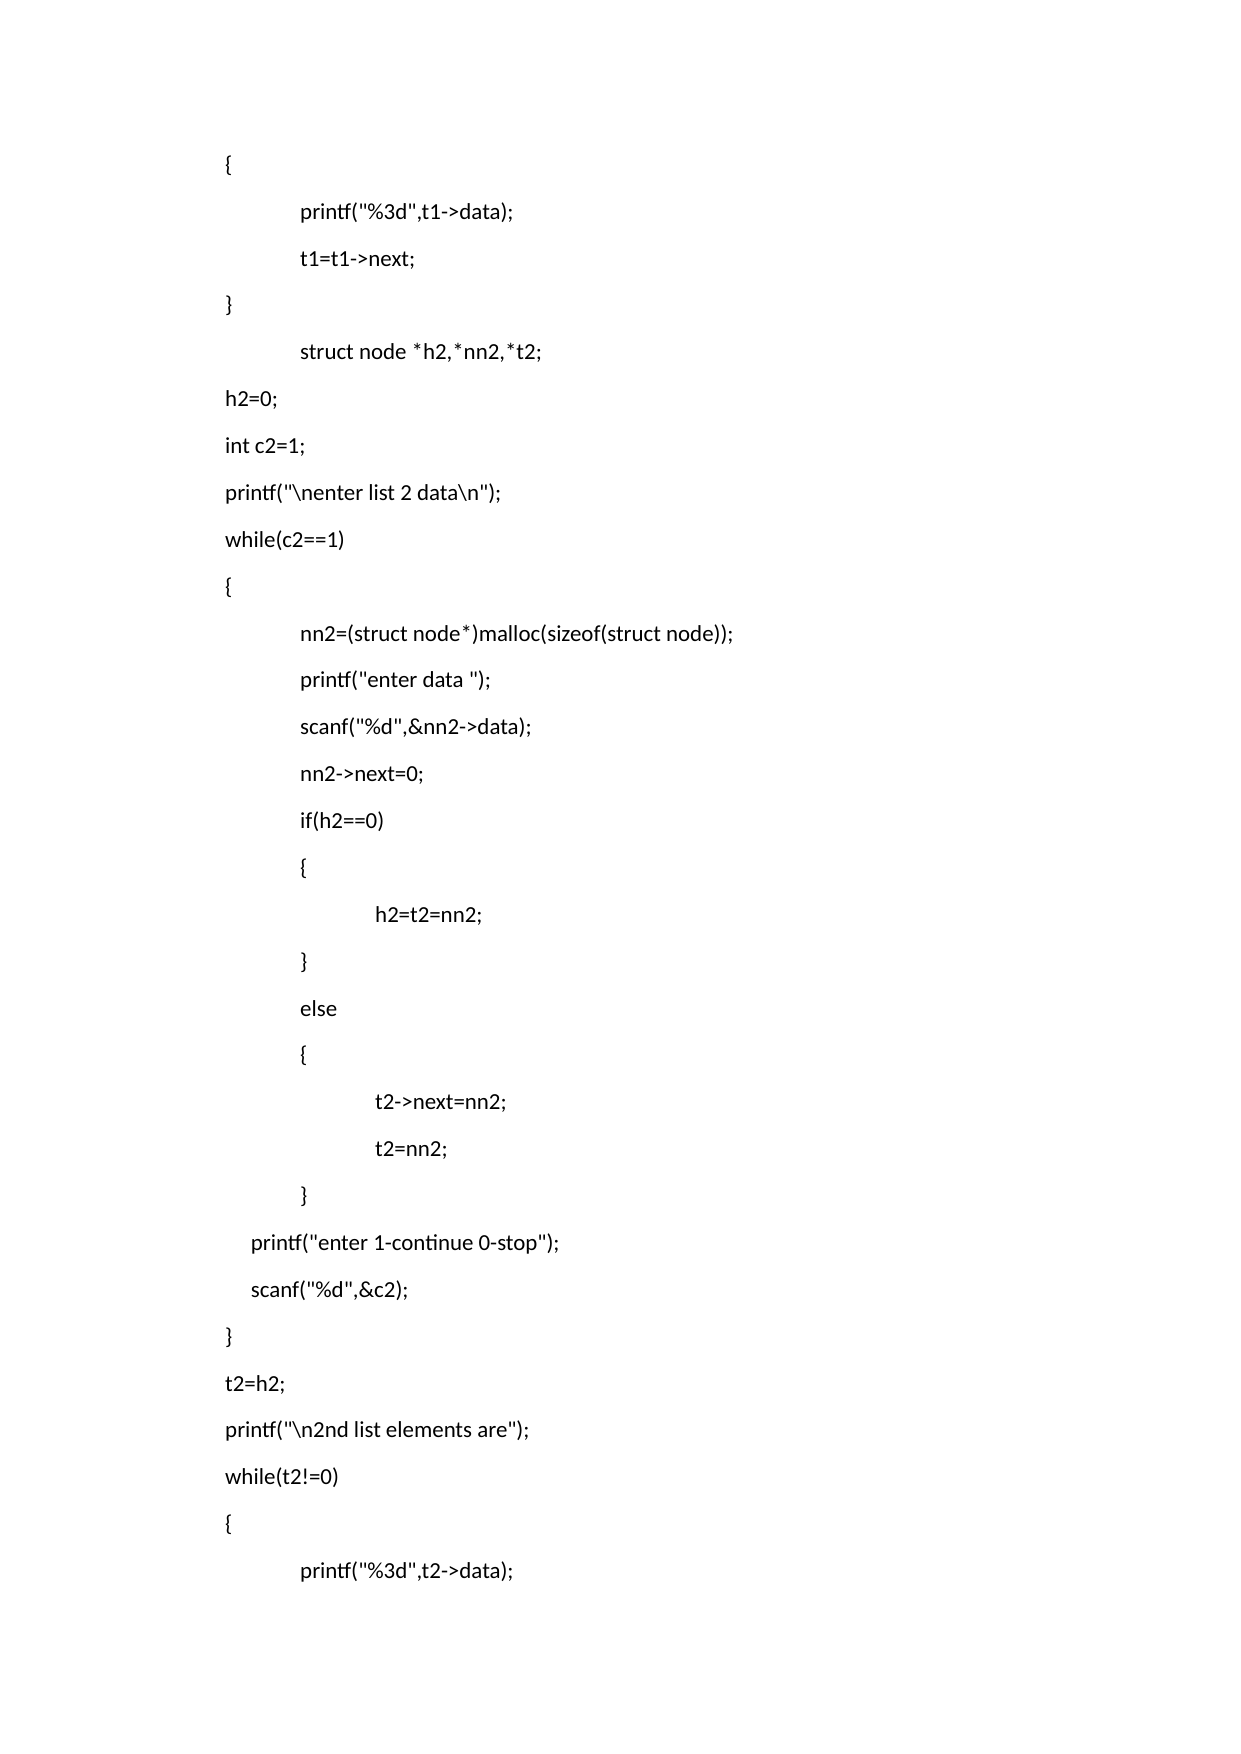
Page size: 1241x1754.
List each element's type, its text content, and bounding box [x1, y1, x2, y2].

text } [150, 1181, 1090, 1209]
text h2=0; [150, 384, 1090, 412]
text struct node *h2,*nn2,*t2; [150, 337, 1090, 366]
text while(t2!=0) [150, 1462, 1090, 1491]
text { [150, 572, 1090, 600]
text } [150, 947, 1090, 975]
text { [150, 853, 1090, 881]
text { [150, 1509, 1090, 1537]
text else [150, 994, 1090, 1022]
text h2=t2=nn2; [150, 900, 1090, 928]
text nn2->next=0; [150, 759, 1090, 787]
text printf("\nenter list 2 data\n"); [150, 478, 1090, 506]
text printf("enter 1-continue 0-stop"); [150, 1228, 1090, 1256]
text nn2=(struct node*)malloc(sizeof(struct node)); [150, 619, 1090, 647]
text scanf("%d",&c2); [150, 1275, 1090, 1303]
text printf("%3d",t1->data); [150, 197, 1090, 225]
text } [150, 1322, 1090, 1350]
text printf("%3d",t2->data); [150, 1556, 1090, 1584]
text printf("\n2nd list elements are"); [150, 1416, 1090, 1444]
text if(h2==0) [150, 806, 1090, 834]
text int c2=1; [150, 431, 1090, 459]
text } [150, 291, 1090, 319]
text scanf("%d",&nn2->data); [150, 712, 1090, 741]
text t2=h2; [150, 1369, 1090, 1397]
text t2->next=nn2; [150, 1087, 1090, 1116]
text { [150, 150, 1090, 178]
text printf("enter data "); [150, 666, 1090, 694]
text while(c2==1) [150, 525, 1090, 553]
text { [150, 1041, 1090, 1069]
text t2=nn2; [150, 1134, 1090, 1162]
text t1=t1->next; [150, 244, 1090, 272]
